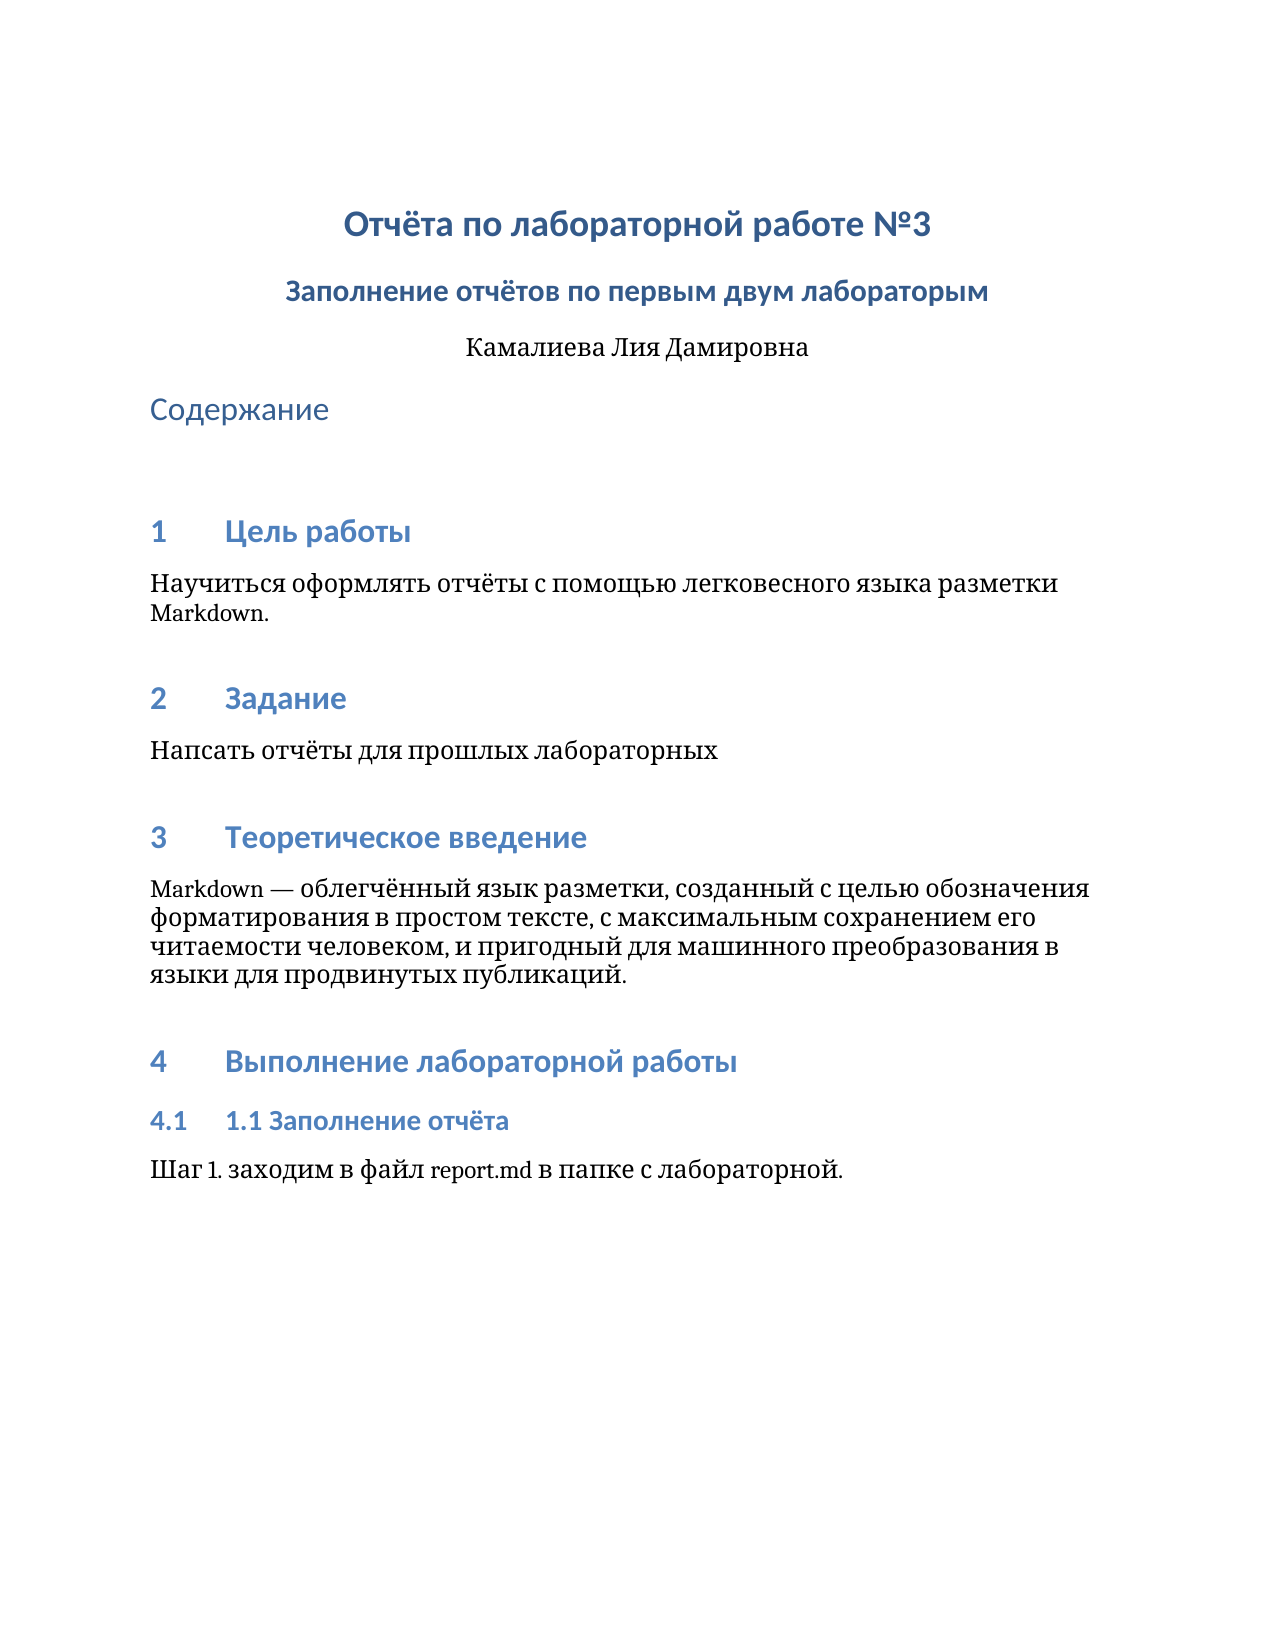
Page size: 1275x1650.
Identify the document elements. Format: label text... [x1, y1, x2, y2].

subtitle 3 Теоретическое введение [150, 816, 1125, 856]
text Напсать отчёты для прошлых лабораторных [150, 737, 1125, 766]
text Markdown — облегчённый язык разметки, созданный с целью обозначения форматирования в простом тексте, с максимальным сохранением его читаемости человеком, и пригодный для машинного преобразования в языки для продвинутых публикаций. [150, 875, 1125, 990]
text Камалиева Лия Дамировна [150, 334, 1125, 363]
title Отчёта по лабораторной работе №3 [150, 200, 1125, 246]
subtitle Заполнение отчётов по первым двум лабораторым [150, 271, 1125, 309]
subtitle 2 Задание [150, 677, 1125, 718]
subtitle 4 Выполнение лабораторной работы [150, 1040, 1125, 1081]
subtitle 1 Цель работы [150, 510, 1125, 551]
subtitle 4.1 1.1 Заполнение отчёта [150, 1102, 1125, 1137]
text Шаг 1. заходим в файл report.md в папке с лабораторной. [150, 1156, 1125, 1185]
text Научиться оформлять отчёты с помощью легковесного языка разметки Markdown. [150, 570, 1125, 627]
